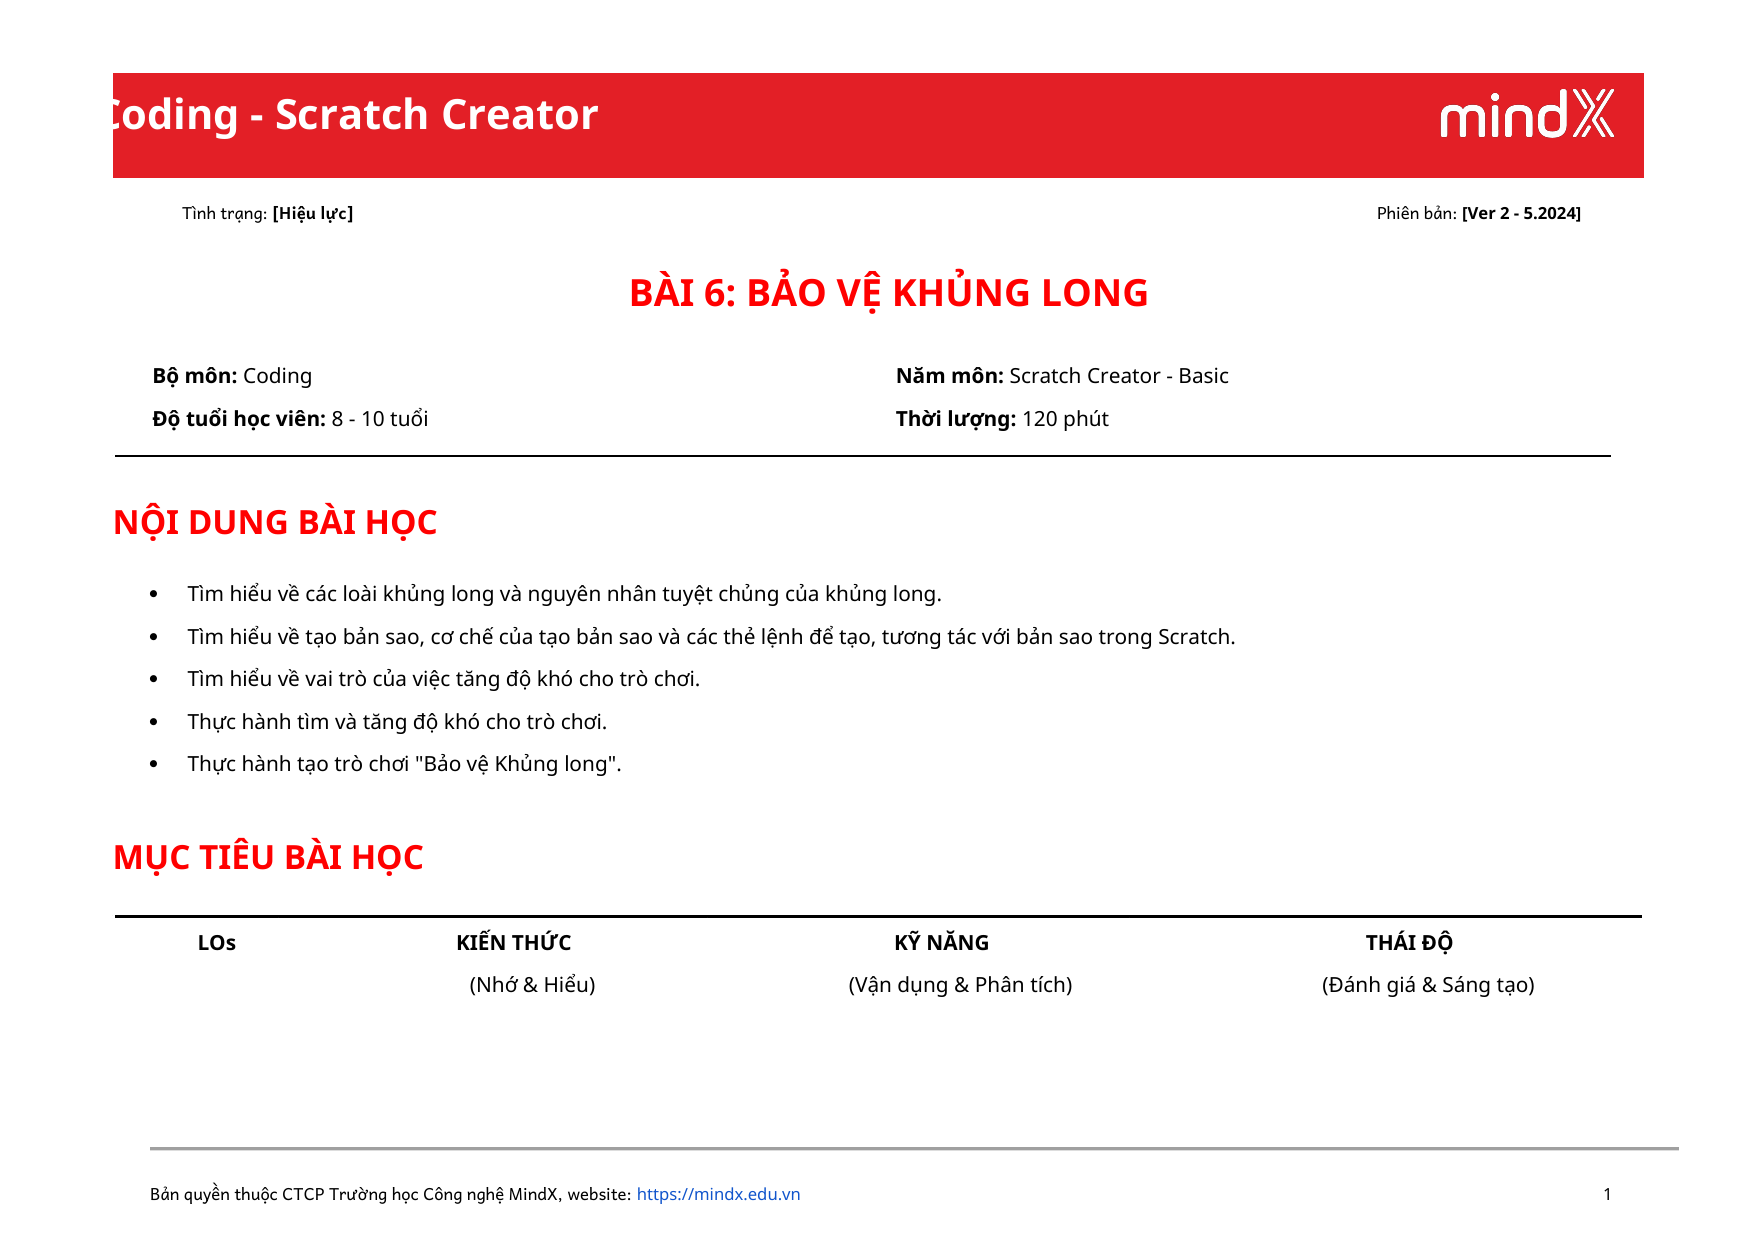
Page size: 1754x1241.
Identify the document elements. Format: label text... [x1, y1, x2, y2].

list Tìm hiểu về vai trò của việc tăng độ khó cho trò chơi. [150, 664, 1646, 693]
picture [1432, 83, 1618, 144]
table_header Bộ môn: Coding Độ tuổi học viên: 8 - 10 tuổi [115, 351, 903, 455]
table_header THÁI ĐỘ (Đánh giá & Sáng tạo) [1130, 918, 1642, 1021]
title BÀI 6: BẢO VỆ KHỦNG LONG [112, 266, 1646, 317]
list Thực hành tạo trò chơi "Bảo vệ Khủng long". [150, 749, 1646, 778]
table_header KỸ NĂNG [708, 918, 1128, 1021]
table_header Năm môn: Scratch Creator - Basic Thời lượng: 120 phút [905, 351, 1611, 455]
subtitle NỘI DUNG BÀI HỌC [112, 498, 1646, 544]
list Tìm hiểu về tạo bản sao, cơ chế của tạo bản sao và các thẻ lệnh để tạo, tương tác với bản sao trong Scratch. [150, 622, 1646, 650]
list Tìm hiểu về các loài khủng long và nguyên nhân tuyệt chủng của khủng long. [150, 579, 1646, 608]
subtitle MỤC TIÊU BÀI HỌC [112, 834, 1646, 879]
table_header LOs [115, 918, 277, 1021]
table_header [279, 918, 706, 1021]
list Thực hành tìm và tăng độ khó cho trò chơi. [150, 707, 1646, 735]
